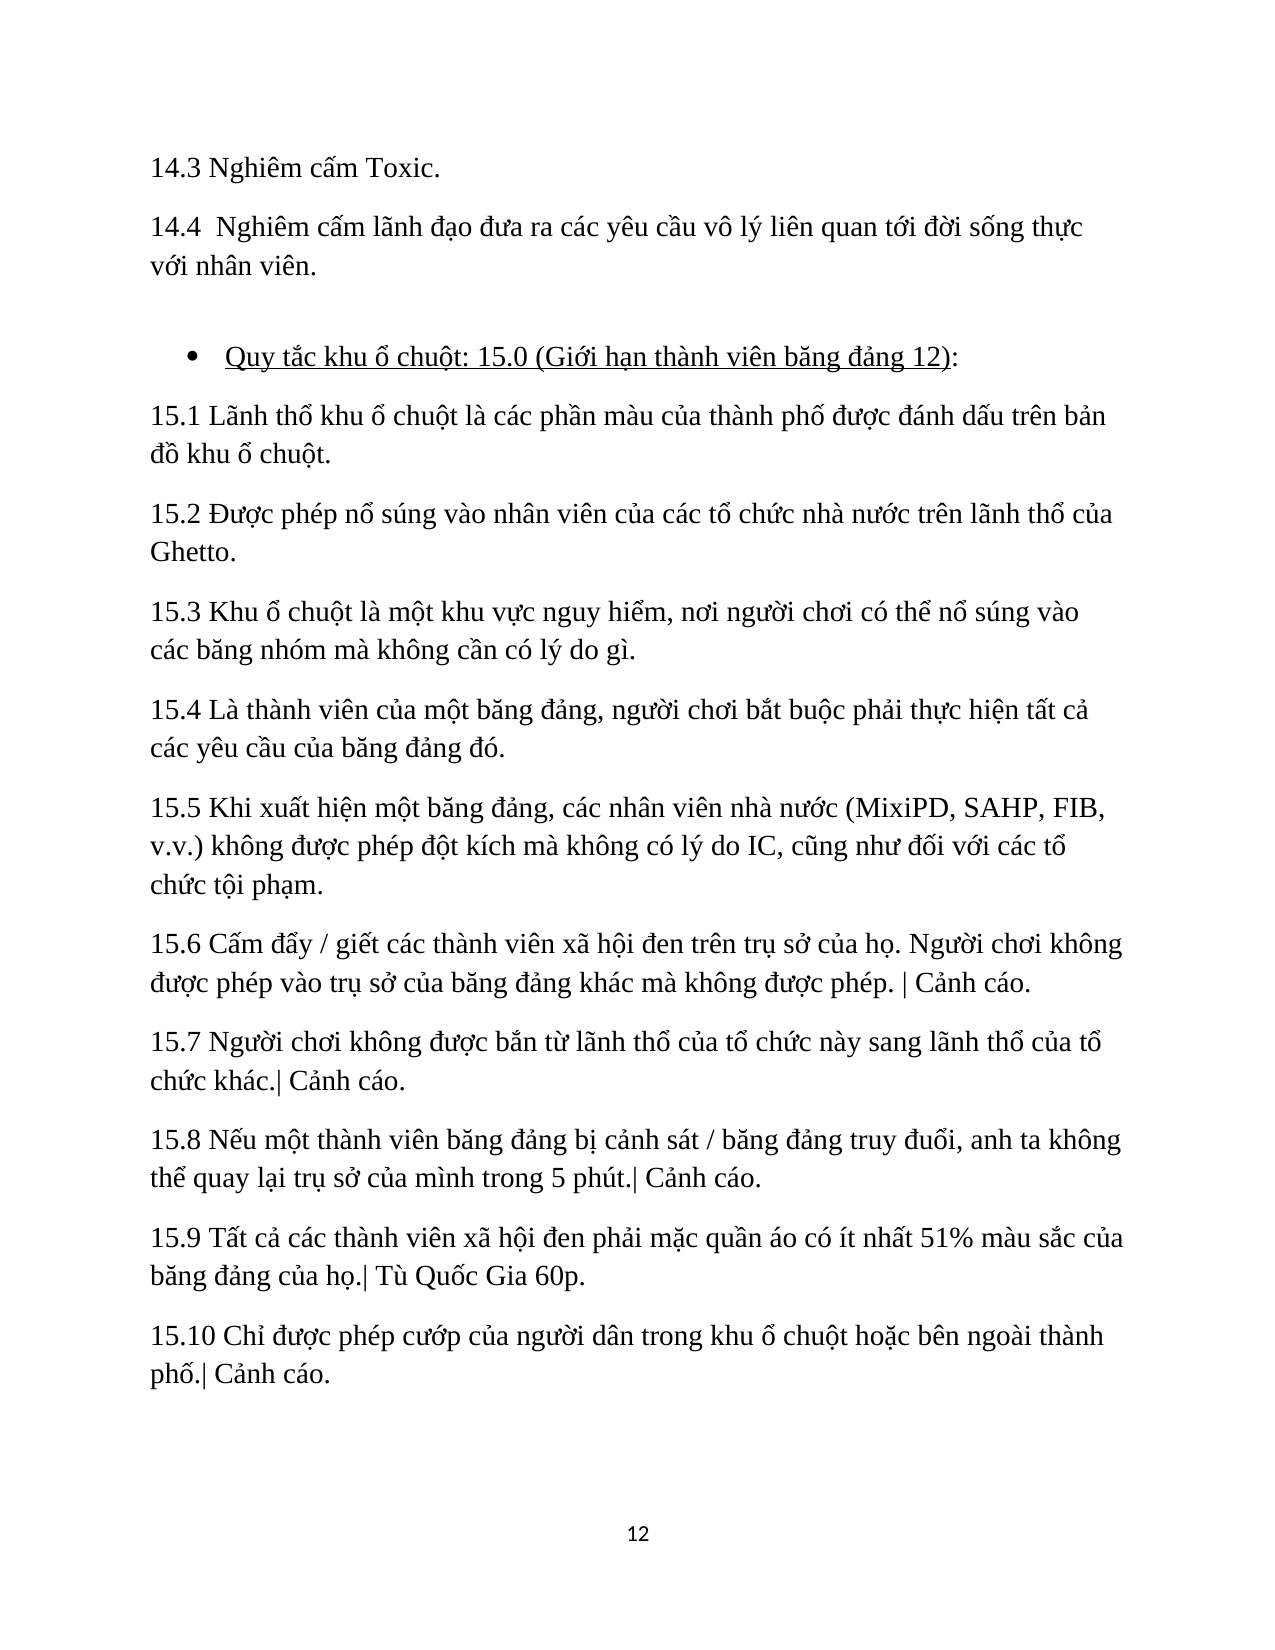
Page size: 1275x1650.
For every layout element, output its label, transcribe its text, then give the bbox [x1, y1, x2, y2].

text 15.2 Được phép nổ súng vào nhân viên của các tổ chức nhà nước trên lãnh thổ của Ghetto. [150, 496, 1125, 568]
text 15.6 Cấm đẩy / giết các thành viên xã hội đen trên trụ sở của họ. Người chơi không được phép vào trụ sở của băng đảng khác mà không được phép. | Cảnh cáo. [150, 926, 1125, 998]
text 15.1 Lãnh thổ khu ổ chuột là các phần màu của thành phố được đánh dấu trên bản đồ khu ổ chuột. [150, 398, 1125, 470]
text 15.10 Chỉ được phép cướp của người dân trong khu ổ chuột hoặc bên ngoài thành phố.| Cảnh cáo. [150, 1318, 1125, 1390]
text 14.3 Nghiêm cấm Toxic. [150, 150, 1125, 183]
text 15.8 Nếu một thành viên băng đảng bị cảnh sát / băng đảng truy đuổi, anh ta không thể quay lại trụ sở của mình trong 5 phút.| Cảnh cáo. [150, 1122, 1125, 1194]
list Quy tắc khu ổ chuột: 15.0 (Giới hạn thành viên băng đảng 12): [187, 339, 1125, 372]
text 15.5 Khi xuất hiện một băng đảng, các nhân viên nhà nước (MixiPD, SAHP, FIB, v.v.) không được phép đột kích mà không có lý do IC, cũng như đối với các tổ chức tội phạm. [150, 790, 1125, 900]
text 15.4 Là thành viên của một băng đảng, người chơi bắt buộc phải thực hiện tất cả các yêu cầu của băng đảng đó. [150, 692, 1125, 764]
text 14.4 Nghiêm cấm lãnh đạo đưa ra các yêu cầu vô lý liên quan tới đời sống thực với nhân viên. [150, 209, 1125, 314]
text 15.3 Khu ổ chuột là một khu vực nguy hiểm, nơi người chơi có thể nổ súng vào các băng nhóm mà không cần có lý do gì. [150, 594, 1125, 666]
text 15.9 Tất cả các thành viên xã hội đen phải mặc quần áo có ít nhất 51% màu sắc của băng đảng của họ.| Tù Quốc Gia 60p. [150, 1220, 1125, 1292]
text 15.7 Người chơi không được bắn từ lãnh thổ của tổ chức này sang lãnh thổ của tổ chức khác.| Cảnh cáo. [150, 1024, 1125, 1096]
